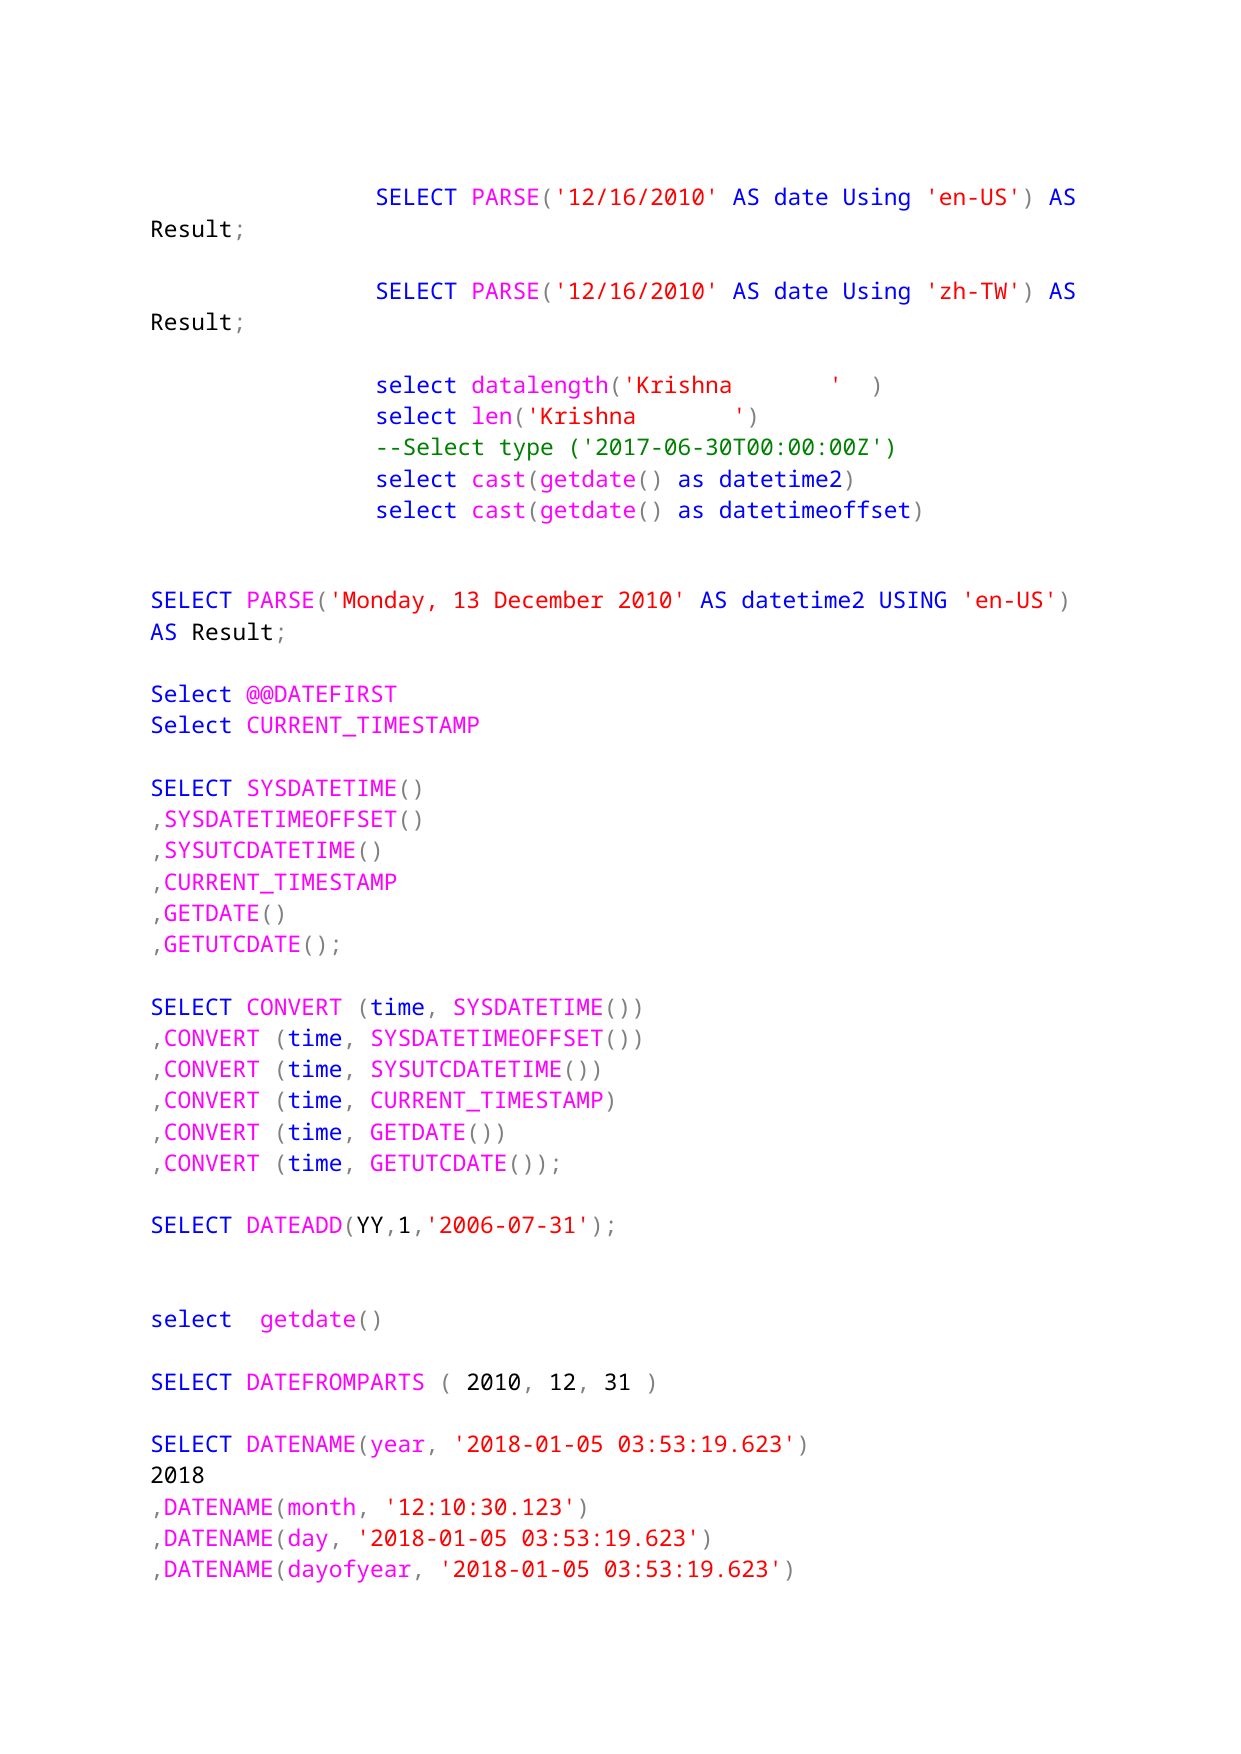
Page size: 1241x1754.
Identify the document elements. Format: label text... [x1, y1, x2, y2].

text 2018 [150, 1459, 1090, 1491]
text SELECT CONVERT (time, SYSDATETIME()) [150, 991, 1090, 1022]
text SELECT SYSDATETIME() [150, 772, 1090, 803]
text ,GETDATE() [150, 897, 1090, 928]
text SELECT PARSE('Monday, 13 December 2010' AS datetime2 USING 'en-US') AS Result; [150, 584, 1090, 647]
text ,CONVERT (time, SYSDATETIMEOFFSET()) [150, 1022, 1090, 1053]
text select len('Krishna ') [150, 400, 1090, 431]
text ,CONVERT (time, GETUTCDATE()); [150, 1147, 1090, 1178]
text ,CONVERT (time, CURRENT_TIMESTAMP) [150, 1084, 1090, 1116]
text ,DATENAME(day, '2018-01-05 03:53:19.623') [150, 1522, 1090, 1553]
text ,GETUTCDATE(); [150, 928, 1090, 959]
text select datalength('Krishna ' ) [150, 369, 1090, 400]
text Select @@DATEFIRST [150, 678, 1090, 709]
text SELECT DATENAME(year, '2018-01-05 03:53:19.623') [150, 1428, 1090, 1459]
text SELECT DATEADD(YY,1,'2006-07-31'); [150, 1209, 1090, 1241]
text ,CURRENT_TIMESTAMP [150, 866, 1090, 897]
text select getdate() [150, 1303, 1090, 1334]
text ,CONVERT (time, GETDATE()) [150, 1116, 1090, 1147]
text select cast(getdate() as datetime2) [150, 462, 1090, 494]
text Select CURRENT_TIMESTAMP [150, 709, 1090, 741]
text --Select type ('2017-06-30T00:00:00Z') [150, 431, 1090, 462]
text SELECT PARSE('12/16/2010' AS date Using 'zh-TW') AS Result; [150, 275, 1090, 337]
text ,SYSUTCDATETIME() [150, 834, 1090, 866]
text ,DATENAME(month, '12:10:30.123') [150, 1491, 1090, 1522]
text ,DATENAME(dayofyear, '2018-01-05 03:53:19.623') [150, 1553, 1090, 1584]
text ,CONVERT (time, SYSUTCDATETIME()) [150, 1053, 1090, 1084]
text ,SYSDATETIMEOFFSET() [150, 803, 1090, 834]
text SELECT DATEFROMPARTS ( 2010, 12, 31 ) [150, 1366, 1090, 1397]
text select cast(getdate() as datetimeoffset) [150, 494, 1090, 525]
text SELECT PARSE('12/16/2010' AS date Using 'en-US') AS Result; [150, 181, 1090, 244]
